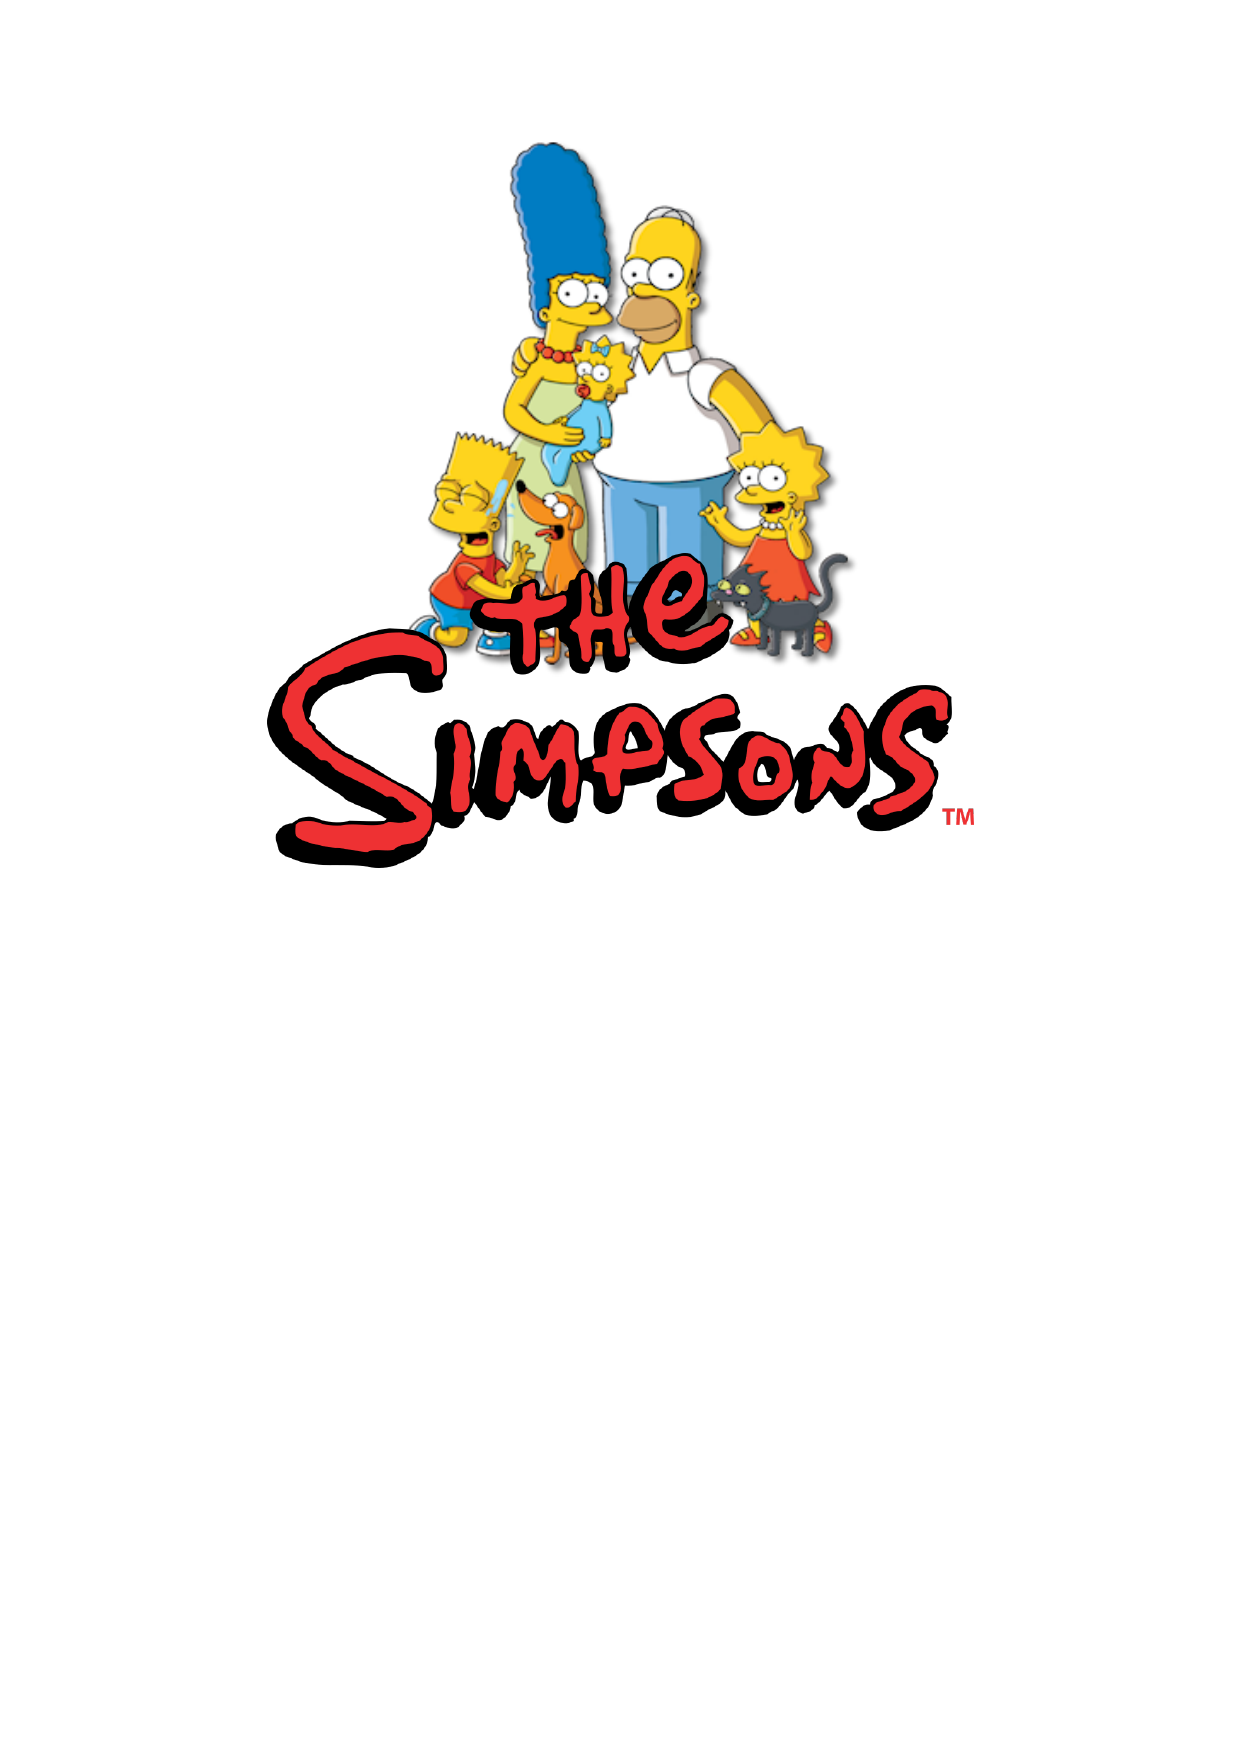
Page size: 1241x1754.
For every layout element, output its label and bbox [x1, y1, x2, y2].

picture [267, 141, 974, 868]
